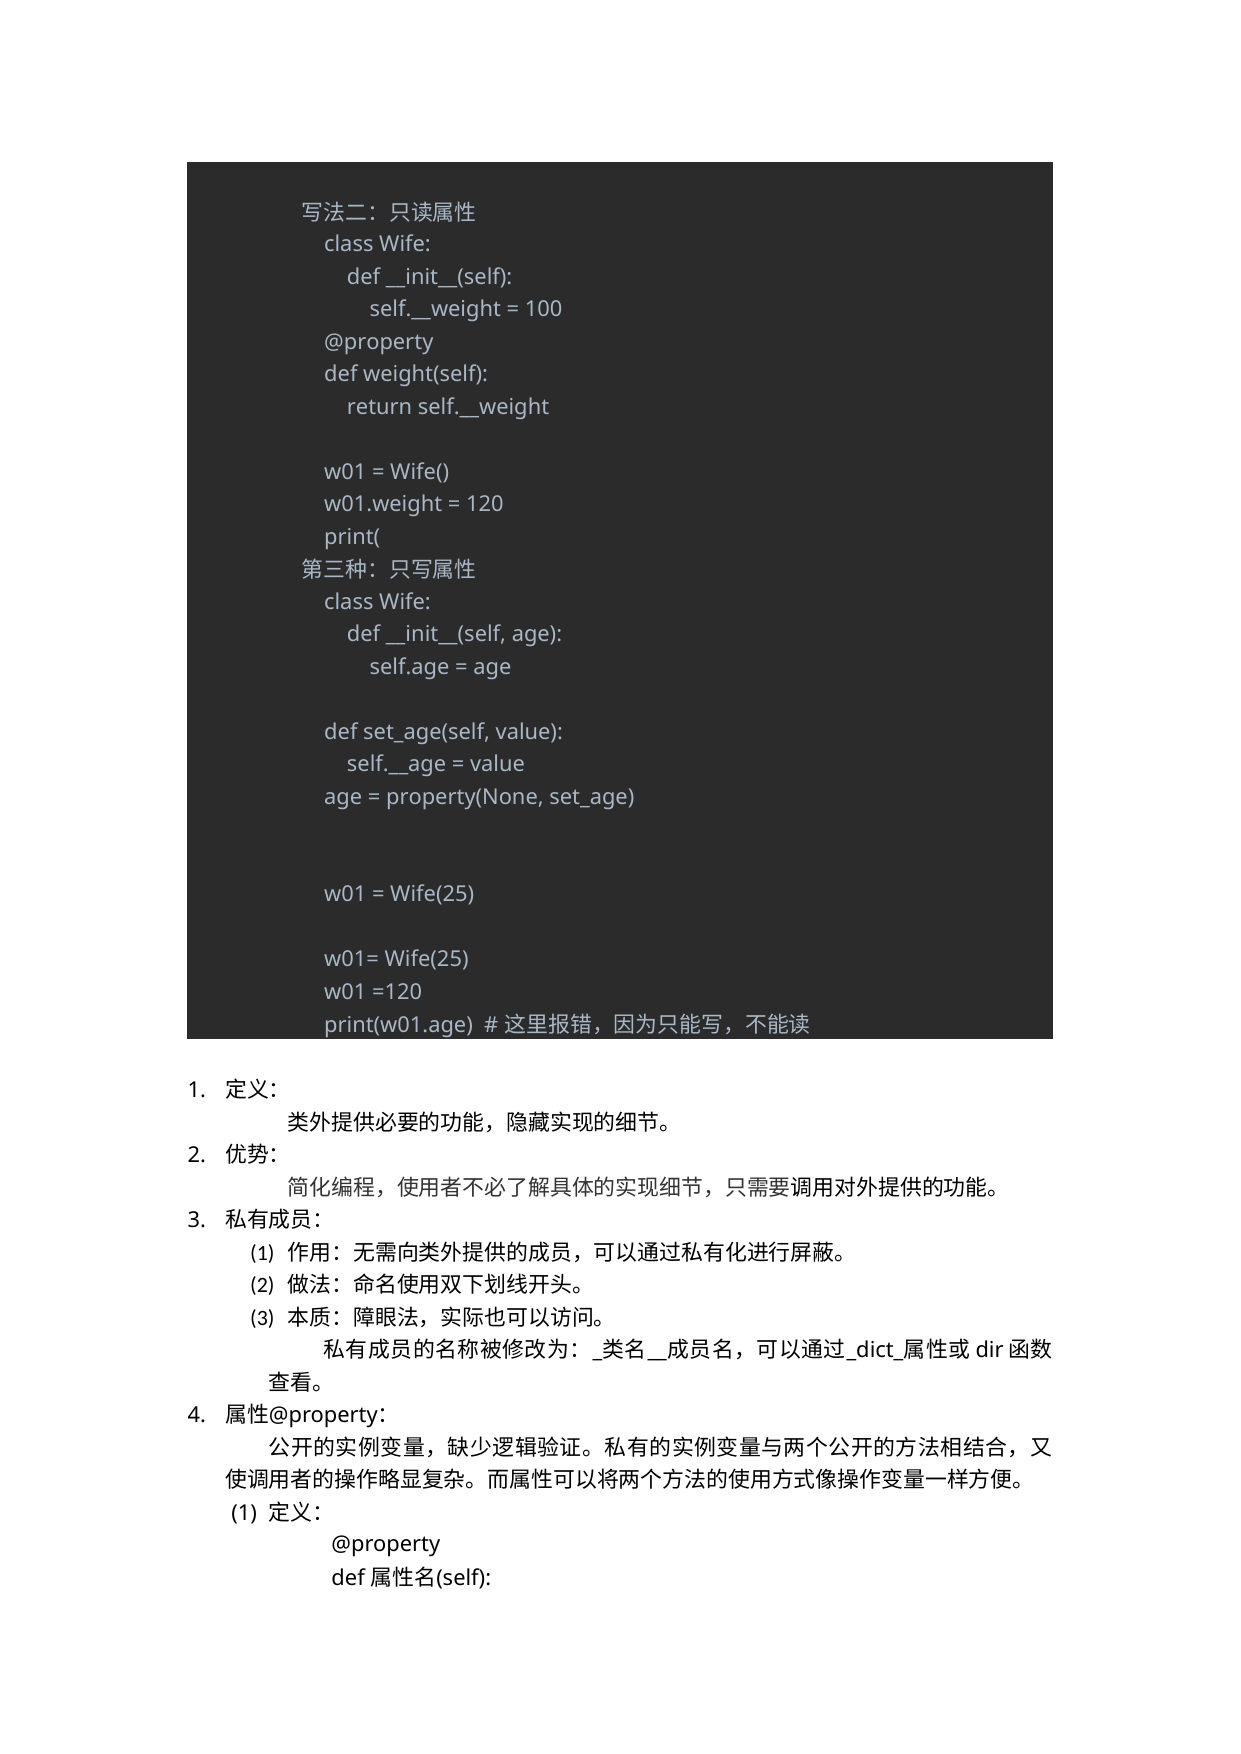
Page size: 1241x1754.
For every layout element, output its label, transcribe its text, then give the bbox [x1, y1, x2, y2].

list 定义： [187, 1072, 1053, 1104]
text 简化编程，使用者不必了解具体的实现细节，只需要调用对外提供的功能。 [269, 1169, 1053, 1202]
list 本质：障眼法，实际也可以访问。 [250, 1299, 1053, 1332]
list 做法：命名使用双下划线开头。 [250, 1267, 1053, 1299]
list 属性@property： [187, 1397, 1053, 1429]
list def 属性名(self): [331, 1559, 1053, 1592]
list 定义： [231, 1494, 1053, 1527]
list 私有成员的名称被修改为：_类名__成员名，可以通过_dict_属性或dir函数查看。 [269, 1332, 1053, 1397]
list 类外提供必要的功能，隐藏实现的细节。 [275, 1104, 1053, 1137]
text 公开的实例变量，缺少逻辑验证。私有的实例变量与两个公开的方法相结合，又使调用者的操作略显复杂。而属性可以将两个方法的使用方式像操作变量一样方便。 [225, 1429, 1053, 1494]
list @property [331, 1527, 1053, 1559]
list 作用：无需向类外提供的成员，可以通过私有化进行屏蔽。 [250, 1234, 1053, 1267]
list 优势： [187, 1137, 1053, 1169]
list 私有成员： [187, 1202, 1053, 1234]
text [187, 162, 1053, 1039]
